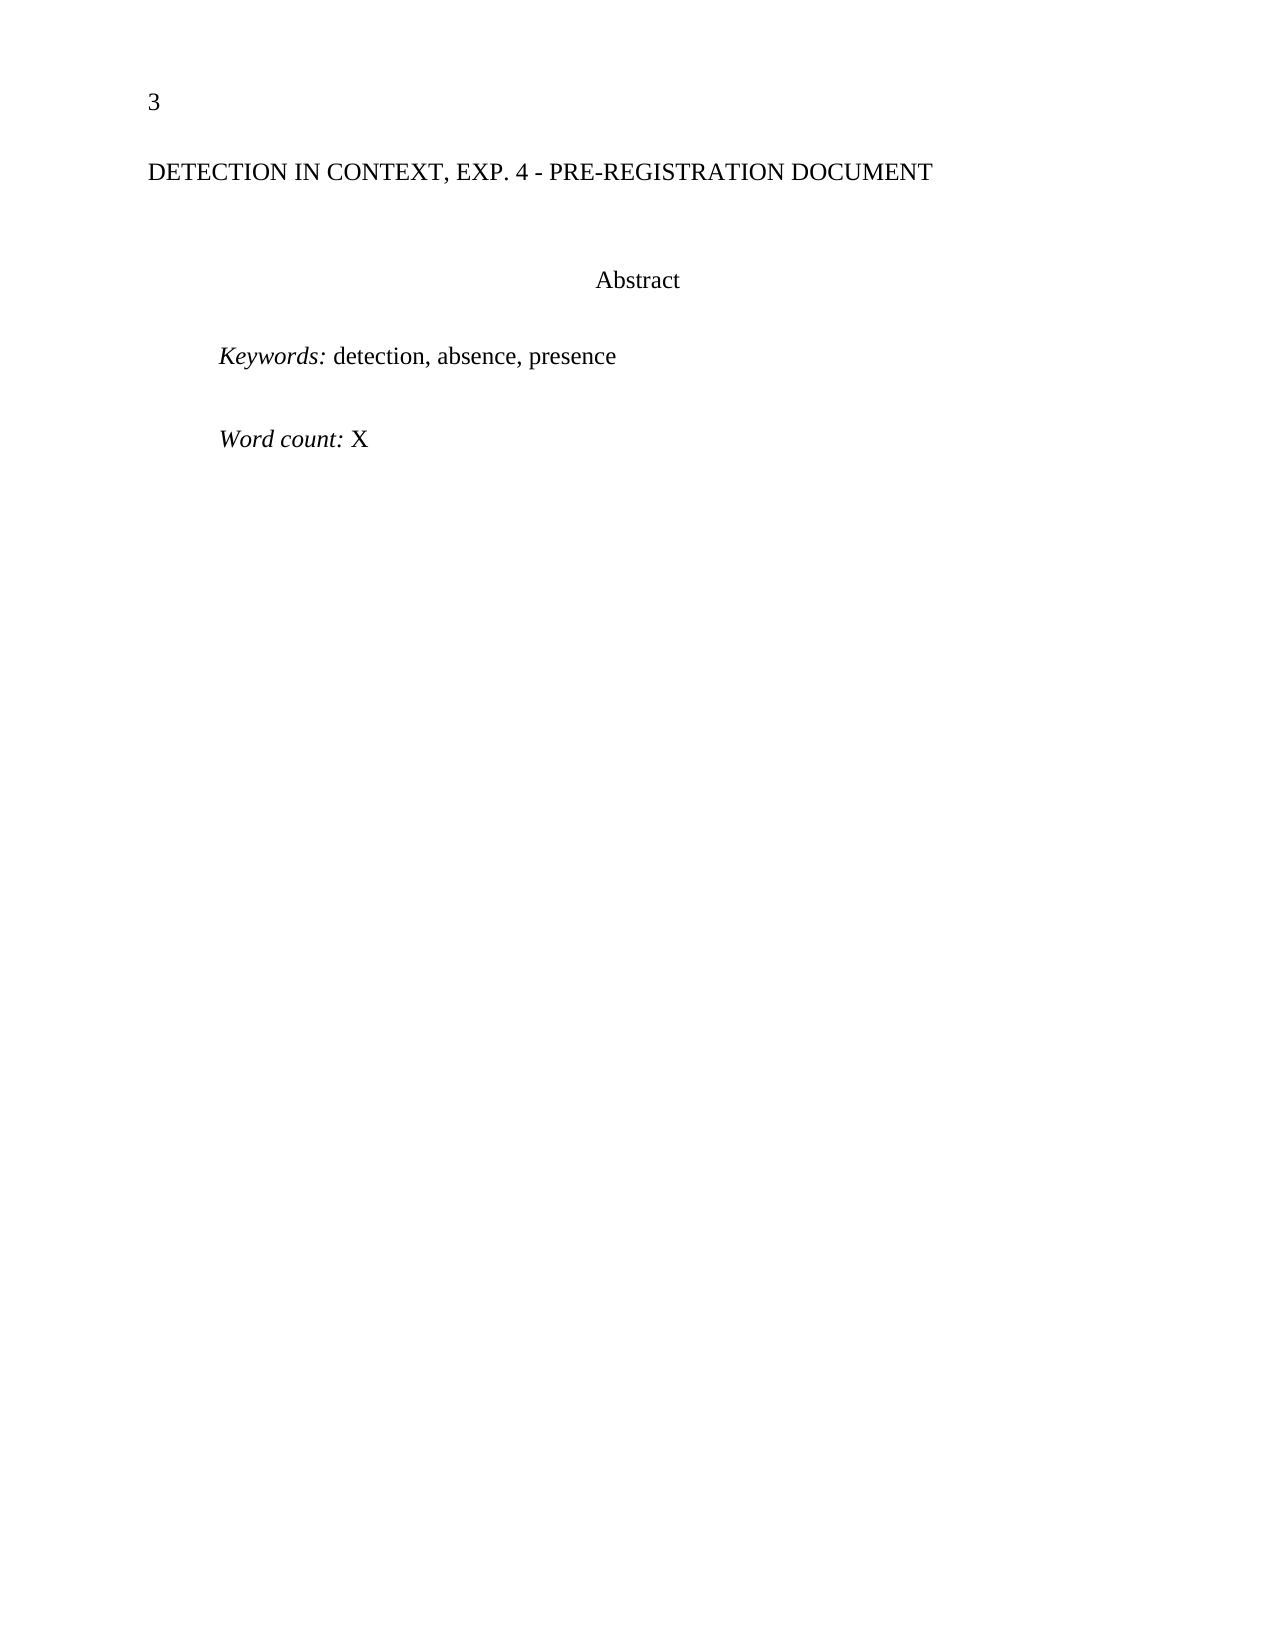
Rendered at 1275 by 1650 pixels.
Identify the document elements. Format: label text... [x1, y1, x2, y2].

text Word count: X [148, 424, 1127, 452]
text Keywords: detection, absence, presence [148, 341, 1127, 370]
text Abstract [148, 265, 1127, 294]
